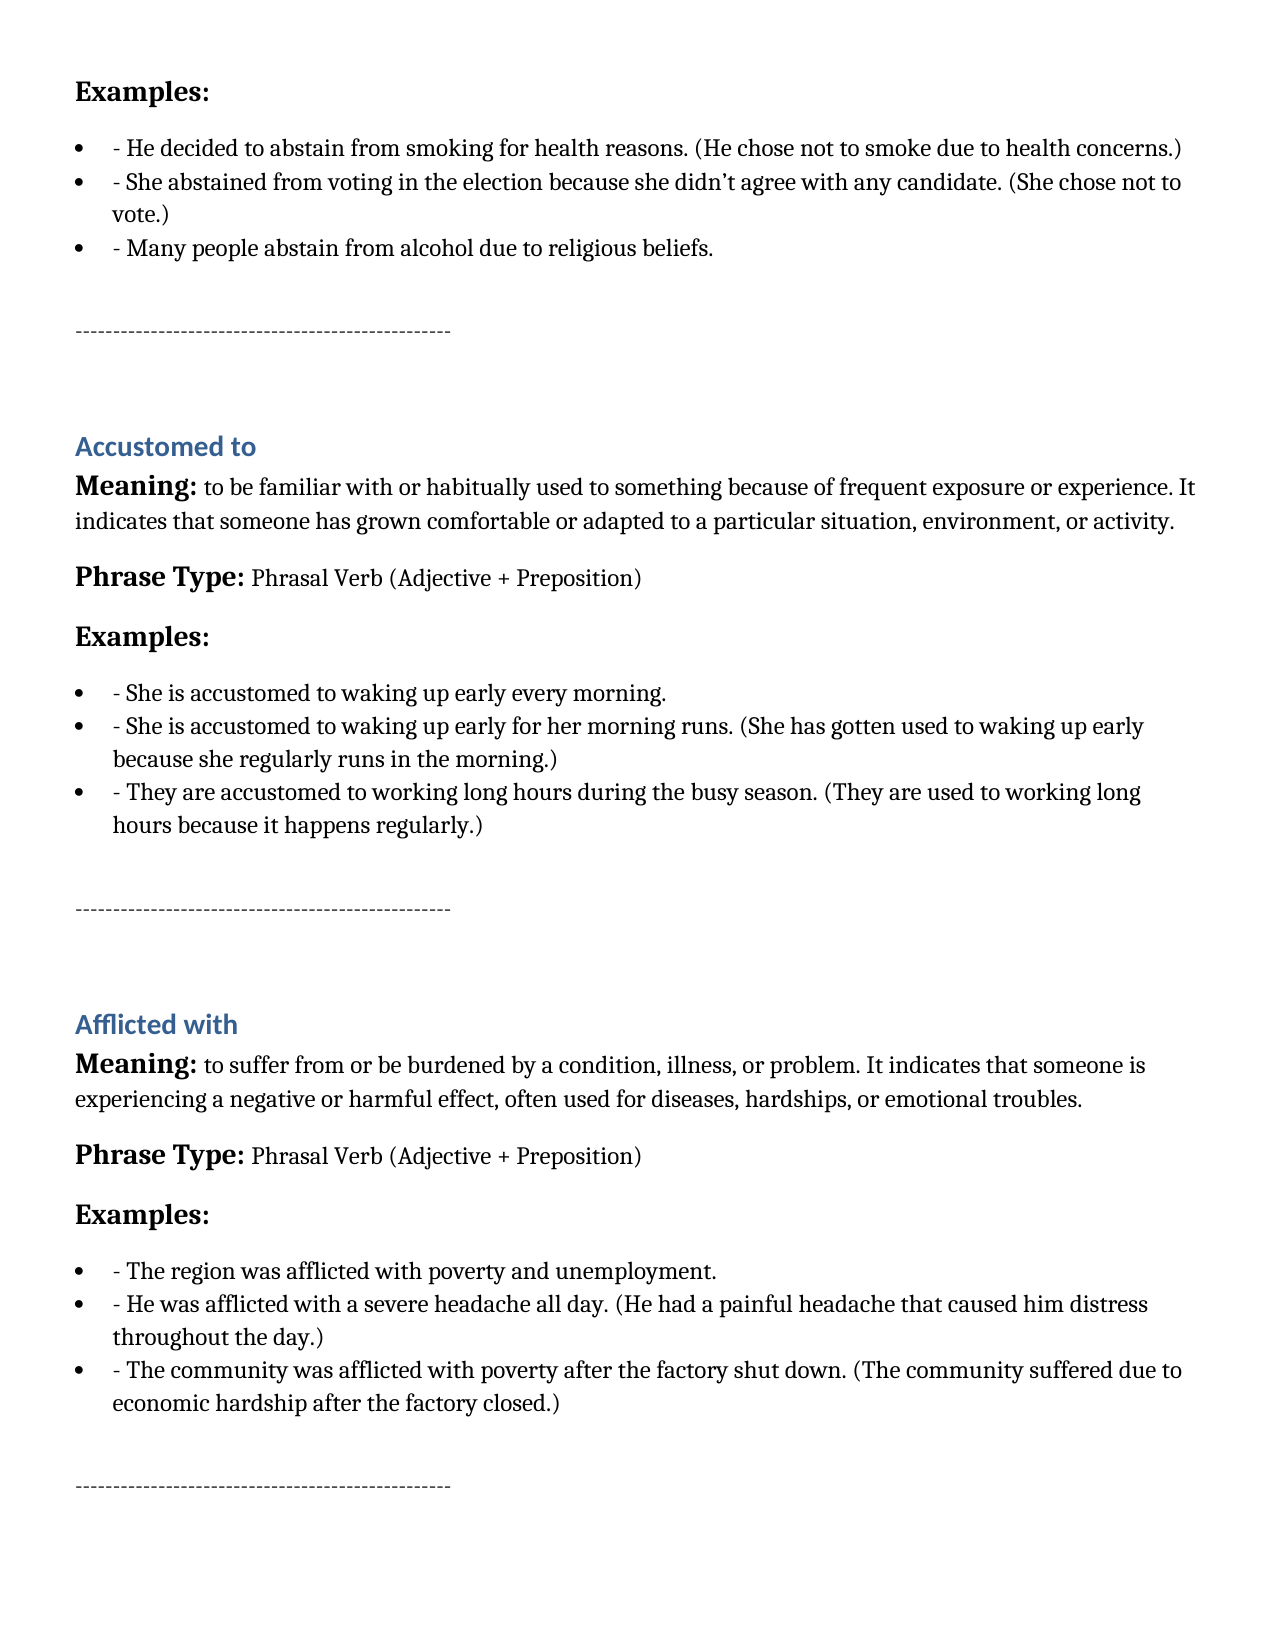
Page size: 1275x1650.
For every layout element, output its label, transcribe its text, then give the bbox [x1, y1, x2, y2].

list - He was afflicted with a severe headache all day. (He had a painful headache that caused him distress throughout the day.) [75, 1290, 1200, 1352]
text Meaning: to be familiar with or habitually used to something because of frequent exposure or experience. It indicates that someone has grown comfortable or adapted to a particular situation, environment, or activity. [75, 469, 1200, 535]
list - She is accustomed to waking up early for her morning runs. (She has gotten used to waking up early because she regularly runs in the morning.) [75, 712, 1200, 774]
text Examples: [75, 75, 1200, 108]
text Examples: [75, 620, 1200, 653]
list - They are accustomed to working long hours during the busy season. (They are used to working long hours because it happens regularly.) [75, 778, 1200, 840]
list - She is accustomed to waking up early every morning. [75, 679, 1200, 708]
list - Many people abstain from alcohol due to religious beliefs. [75, 233, 1200, 262]
text Examples: [75, 1198, 1200, 1231]
text -------------------------------------------------- [75, 865, 1200, 952]
text -------------------------------------------------- [75, 287, 1200, 374]
text Phrase Type: Phrasal Verb (Adjective + Preposition) [75, 561, 1200, 594]
list - She abstained from voting in the election because she didn’t agree with any candidate. (She chose not to vote.) [75, 167, 1200, 229]
list - He decided to abstain from smoking for health reasons. (He chose not to smoke due to health concerns.) [75, 134, 1200, 163]
list - The region was afflicted with poverty and unemployment. [75, 1257, 1200, 1286]
text Phrase Type: Phrasal Verb (Adjective + Preposition) [75, 1138, 1200, 1172]
list - The community was afflicted with poverty after the factory shut down. (The community suffered due to economic hardship after the factory closed.) [75, 1356, 1200, 1418]
text -------------------------------------------------- [75, 1443, 1200, 1530]
subtitle Afflicted with [75, 1006, 1200, 1041]
subtitle Accustomed to [75, 428, 1200, 463]
text Meaning: to suffer from or be burdened by a condition, illness, or problem. It indicates that someone is experiencing a negative or harmful effect, often used for diseases, hardships, or emotional troubles. [75, 1047, 1200, 1113]
